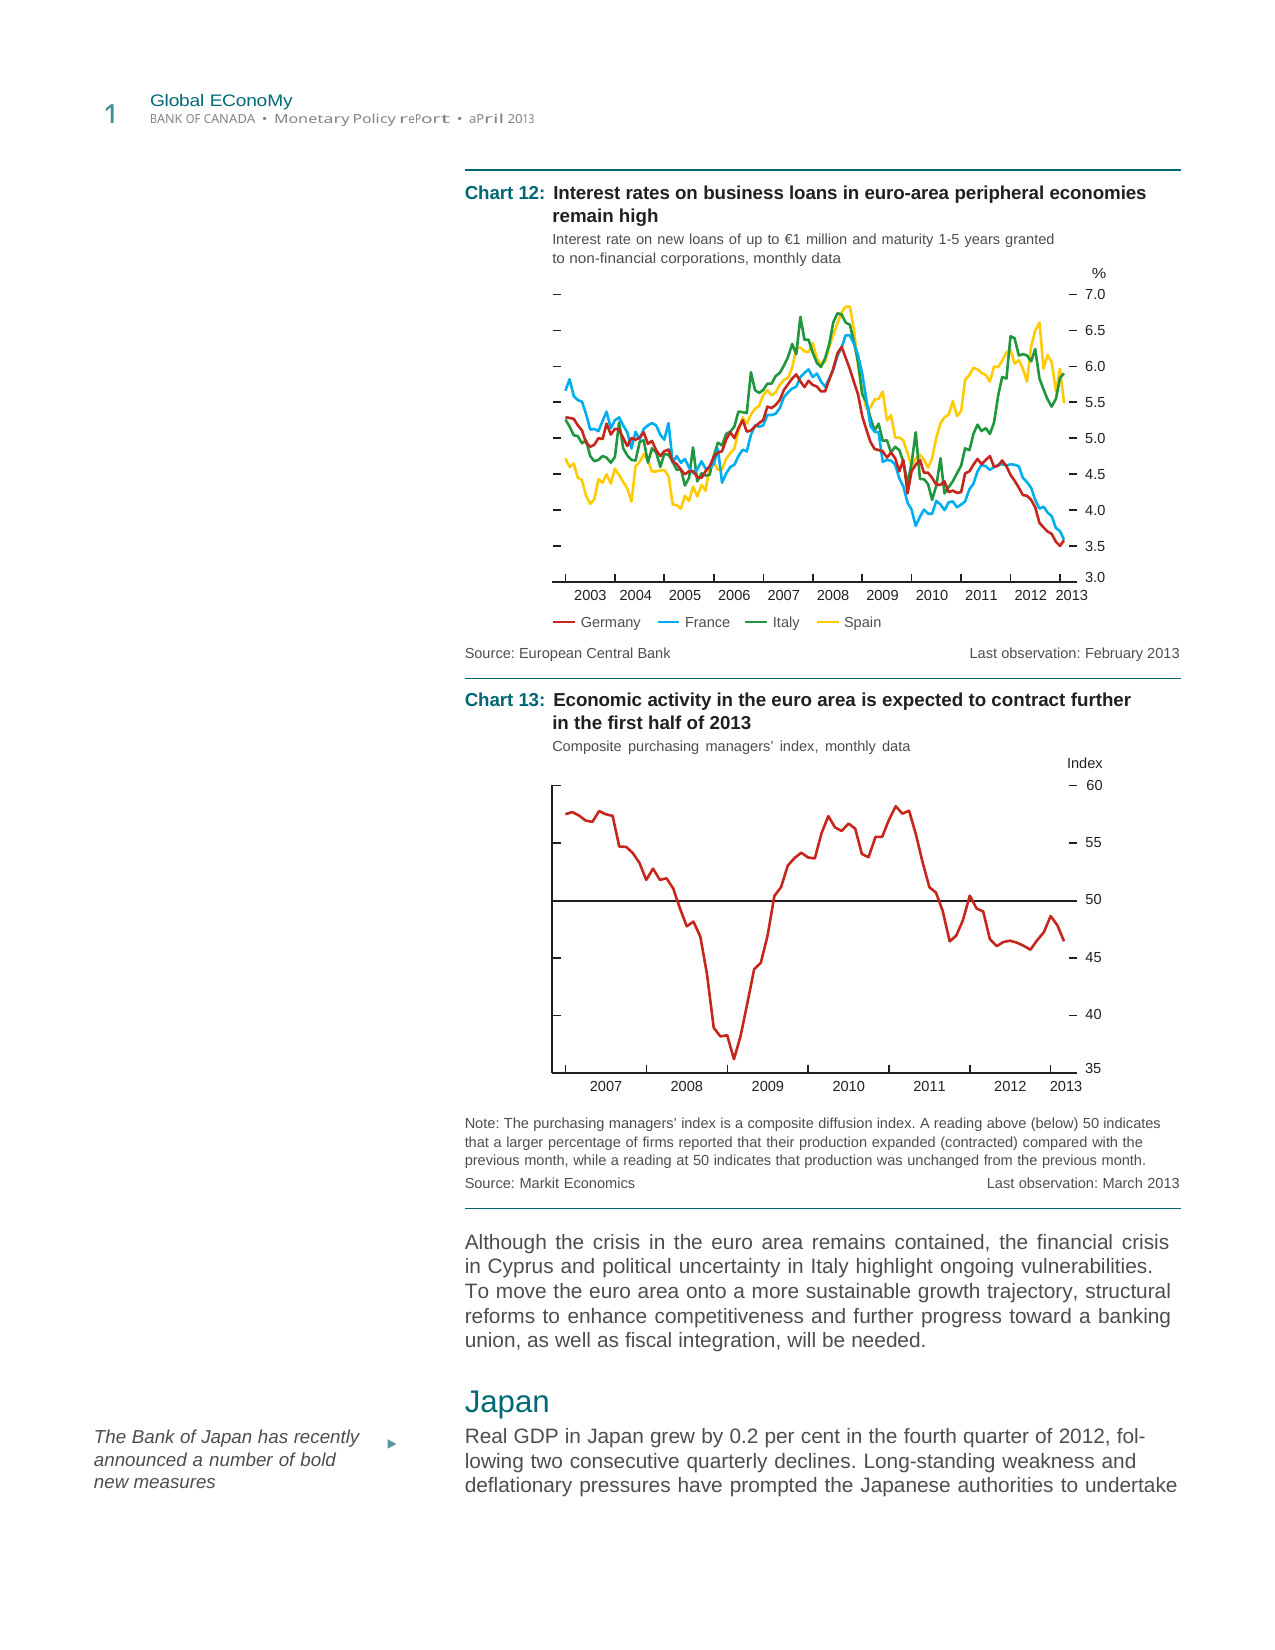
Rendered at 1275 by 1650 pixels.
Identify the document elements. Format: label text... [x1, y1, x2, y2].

text 6.5 [8, 322, 1105, 339]
text Real GDP in Japan grew by 0.2 per cent in the fourth quarter of 2012, fol- lowing two consecutive quarterly declines. Long-standing weakness and deflationary pressures have prompted the Japanese authorities to undertake [464, 1424, 1194, 1497]
text 50 [8, 891, 1101, 908]
text BANK OF CANADA • Monetary Policy rePort • aPril 2013 [150, 110, 1194, 126]
text 55 [8, 834, 1101, 850]
text 5.5 [8, 394, 1105, 411]
text Interest rate on new loans of up to €1 million and maturity 1-5 years granted to non-financial corporations, monthly data [552, 231, 1065, 266]
text Chart 12: Interest rates on business loans in euro-area peripheral economies remain high [464, 182, 1194, 226]
text Index 60 [1066, 755, 1102, 793]
text 4.5 [8, 466, 1105, 482]
text Note: The purchasing managers’ index is a composite diffusion index. A reading above (below) 50 indicates that a larger percentage of firms reported that their production expanded (contracted) compared with the previous month, while a reading at 50 indicates that production was unchanged from the previous month. [464, 1115, 1181, 1169]
text 6.0 [8, 358, 1105, 374]
text Chart 13: Economic activity in the euro area is expected to contract further in the first half of 2013 [464, 689, 1132, 733]
text Germany France Italy Spain [581, 614, 1194, 630]
subtitle Japan [464, 1383, 1194, 1419]
text Source: Markit Economics Last observation: March 2013 [464, 1174, 1194, 1191]
text 2003 2004 2005 2006 2007 2008 2009 2010 2011 2012 2013 [574, 587, 1194, 604]
text 40 [8, 1006, 1101, 1022]
text Although the crisis in the euro area remains contained, the financial crisis in Cyprus and political uncertainty in Italy highlight ongoing vulnerabilities. [464, 1230, 1170, 1278]
text % [8, 268, 1106, 281]
text 4.0 [8, 501, 1105, 518]
text 5.0 [8, 430, 1105, 446]
text Global EConoMy [150, 92, 1194, 110]
text The Bank of Japan has recently announced a number of bold new measures [94, 1426, 361, 1493]
text Composite purchasing managers’ index, monthly data [552, 738, 1194, 755]
text Source: European Central Bank Last observation: February 2013 [464, 645, 1194, 662]
text 35 [1085, 1060, 1194, 1077]
text 7.0 [8, 286, 1105, 303]
text To move the euro area onto a more sustainable growth trajectory, structural reforms to enhance competitiveness and further progress toward a banking union, as well as fiscal integration, will be needed. [464, 1279, 1172, 1352]
text 45 [8, 948, 1101, 965]
text 3.0 [1085, 569, 1194, 585]
text 3.5 [1085, 537, 1194, 554]
text 2007 2008 2009 2010 2011 2012 2013 [589, 1077, 1194, 1094]
